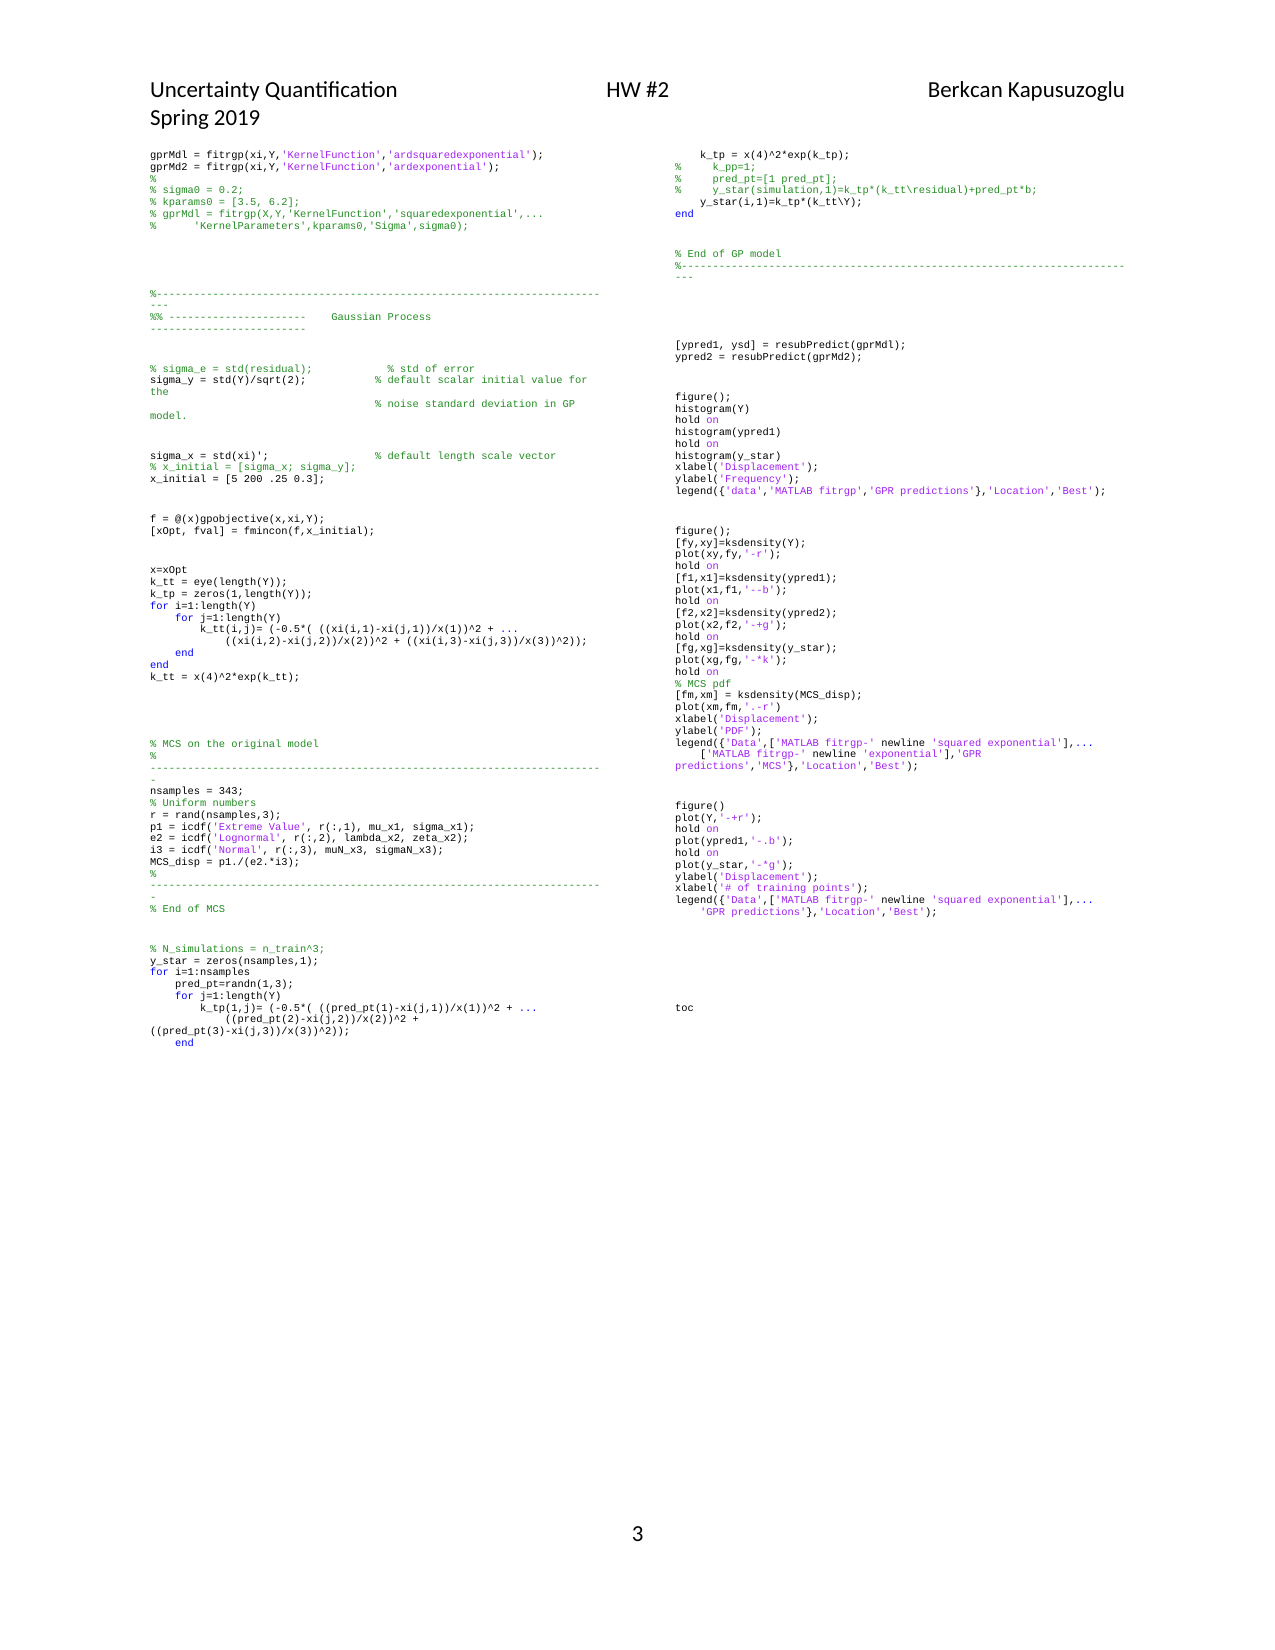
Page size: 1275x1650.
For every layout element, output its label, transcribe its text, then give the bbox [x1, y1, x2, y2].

text %-------------------------------------------------------------------------- [150, 288, 600, 312]
text sigma_y = std(Y)/sqrt(2); % default scalar initial value for the [150, 375, 600, 399]
text %% ---------------------- Gaussian Process ------------------------- [150, 312, 600, 336]
text % ------------------------------------------------------------------------- [150, 751, 600, 786]
text % ------------------------------------------------------------------------- [150, 868, 600, 904]
text %-------------------------------------------------------------------------- [675, 260, 1125, 284]
text % noise standard deviation in GP model. [150, 399, 600, 422]
text ((pred_pt(2)-xi(j,2))/x(2))^2 + ((pred_pt(3)-xi(j,3))/x(3))^2)); [150, 1014, 600, 1038]
text ['MATLAB fitrgp-' newline 'exponential'],'GPR predictions','MCS'},'Location','Best'); [675, 749, 1125, 773]
